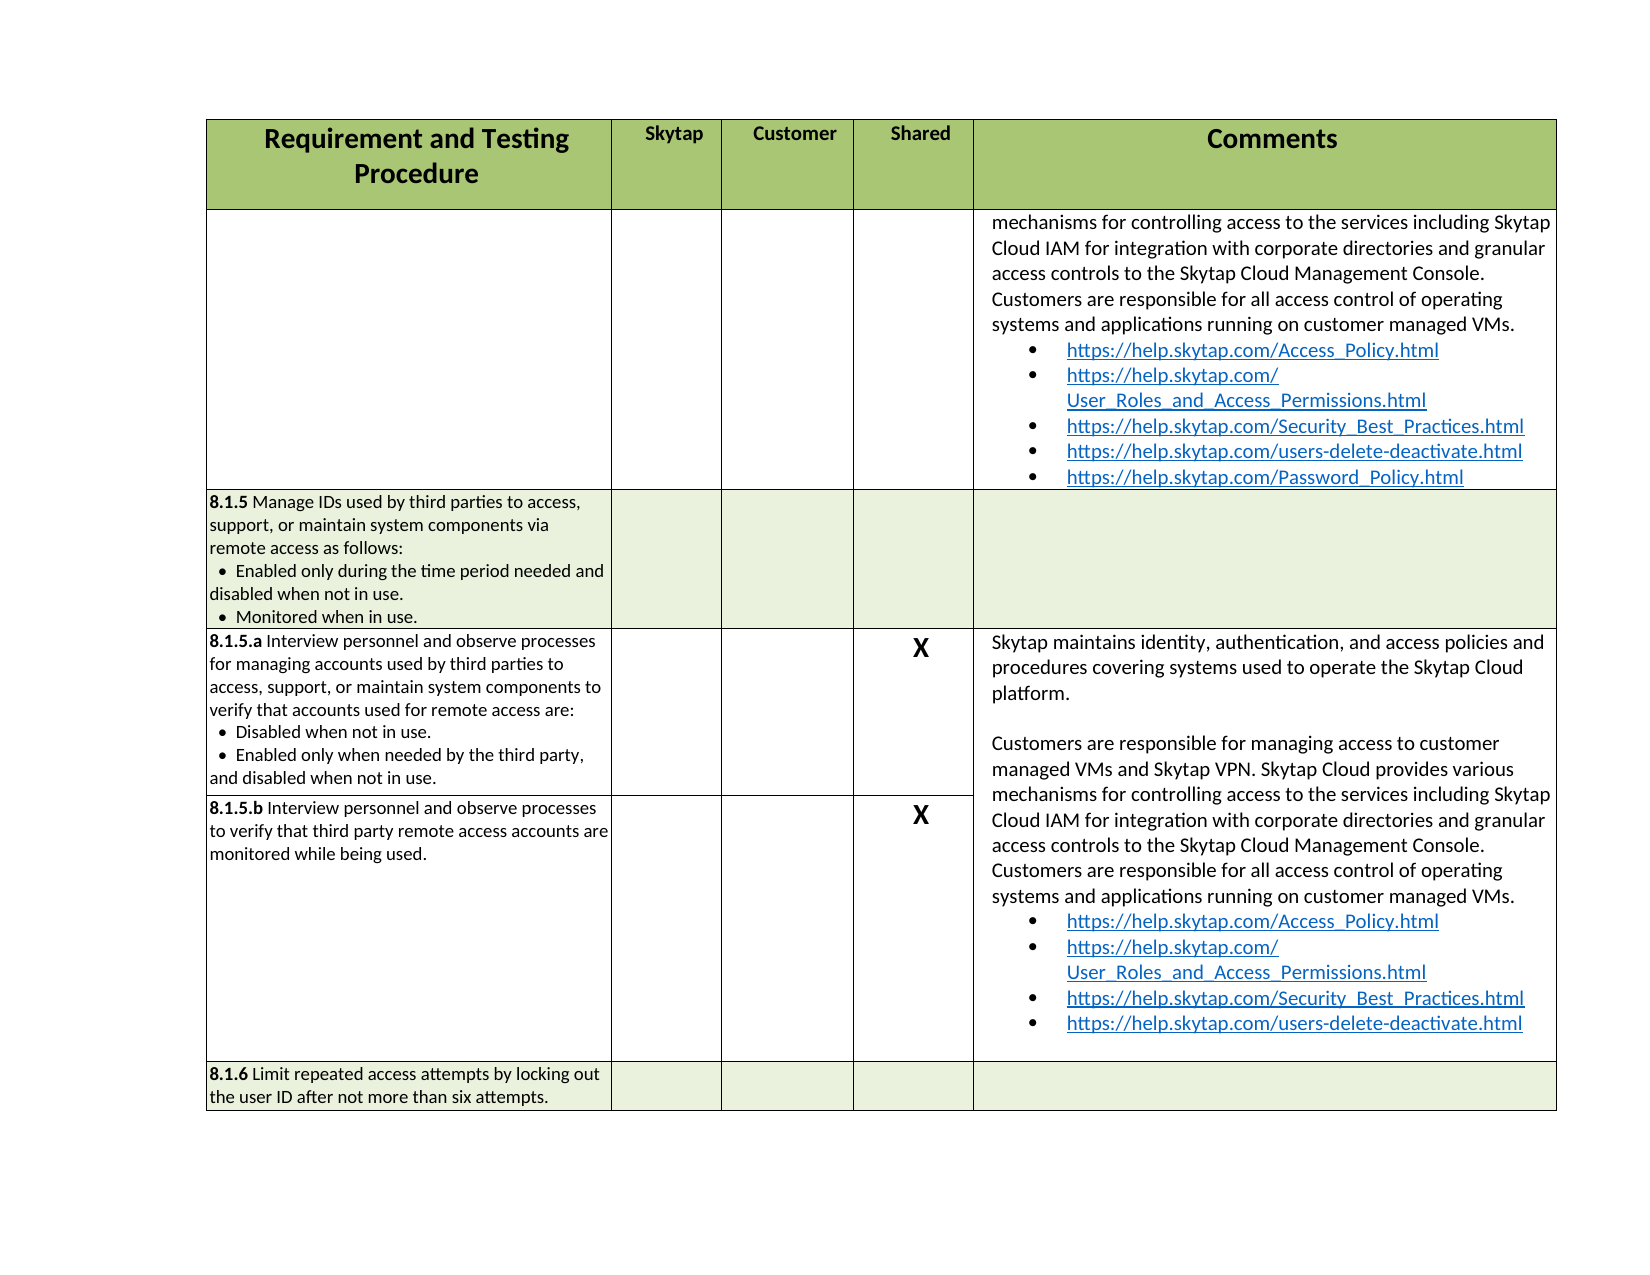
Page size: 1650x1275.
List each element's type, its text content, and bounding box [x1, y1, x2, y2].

table_cell [854, 490, 973, 628]
table_header Comments [974, 120, 1556, 209]
table_cell X [854, 796, 973, 1061]
table_cell 8.1.5.a Interview personnel and observe processes for managing accounts used by third parties to access, support, or maintain system components to verify that accounts used for remote access are: • Disabled when not in use. • Enabled only when needed by the third party, and disabled when not in use. [207, 629, 611, 795]
table_cell 8.1.6 Limit repeated access attempts by locking out the user ID after not more than six attempts. [207, 1062, 611, 1110]
table_cell Skytap maintains identity, authentication, and access policies and procedures covering systems used to operate the Skytap Cloud platform. Customers are responsible for managing access to customer managed VMs and Skytap VPN. Skytap Cloud provides various mechanisms for controlling access to the services including Skytap Cloud IAM for integration with corporate directories and granular access controls to the Skytap Cloud Management Console. Customers are responsible for all access control of operating systems and applications running on customer managed VMs. https://help.skytap.com/Access_Policy.html https://help.skytap.com/User_Roles_and_Access_Permissions.html https://help.skytap.com/Security_Best_Practices.html https://help.skytap.com/users-delete-deactivate.html [974, 629, 1556, 1061]
table_cell X [854, 629, 973, 795]
table_cell [974, 1062, 1556, 1110]
table_cell [722, 210, 853, 489]
table_cell 8.1.5.b Interview personnel and observe processes to verify that third party remote access accounts are monitored while being used. [207, 796, 611, 1061]
table_cell [612, 796, 721, 1061]
table_cell [612, 210, 721, 489]
table_cell [722, 796, 853, 1061]
table_cell [974, 490, 1556, 628]
table_cell [612, 490, 721, 628]
table_header Requirement and Testing Procedure [207, 120, 611, 209]
table_cell [612, 629, 721, 795]
table_cell X [854, 210, 973, 489]
table_cell [854, 1062, 973, 1110]
table_cell [722, 490, 853, 628]
table_header Customer [722, 120, 853, 209]
table_cell [722, 1062, 853, 1110]
table_cell [612, 1062, 721, 1110]
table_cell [207, 210, 611, 489]
table_cell 8.1.5 Manage IDs used by third parties to access, support, or maintain system components via remote access as follows: • Enabled only during the time period needed and disabled when not in use. • Monitored when in use. [207, 490, 611, 628]
table_cell [722, 629, 853, 795]
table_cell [974, 210, 1556, 489]
table_header Shared [854, 120, 973, 209]
table_header Skytap [612, 120, 721, 209]
